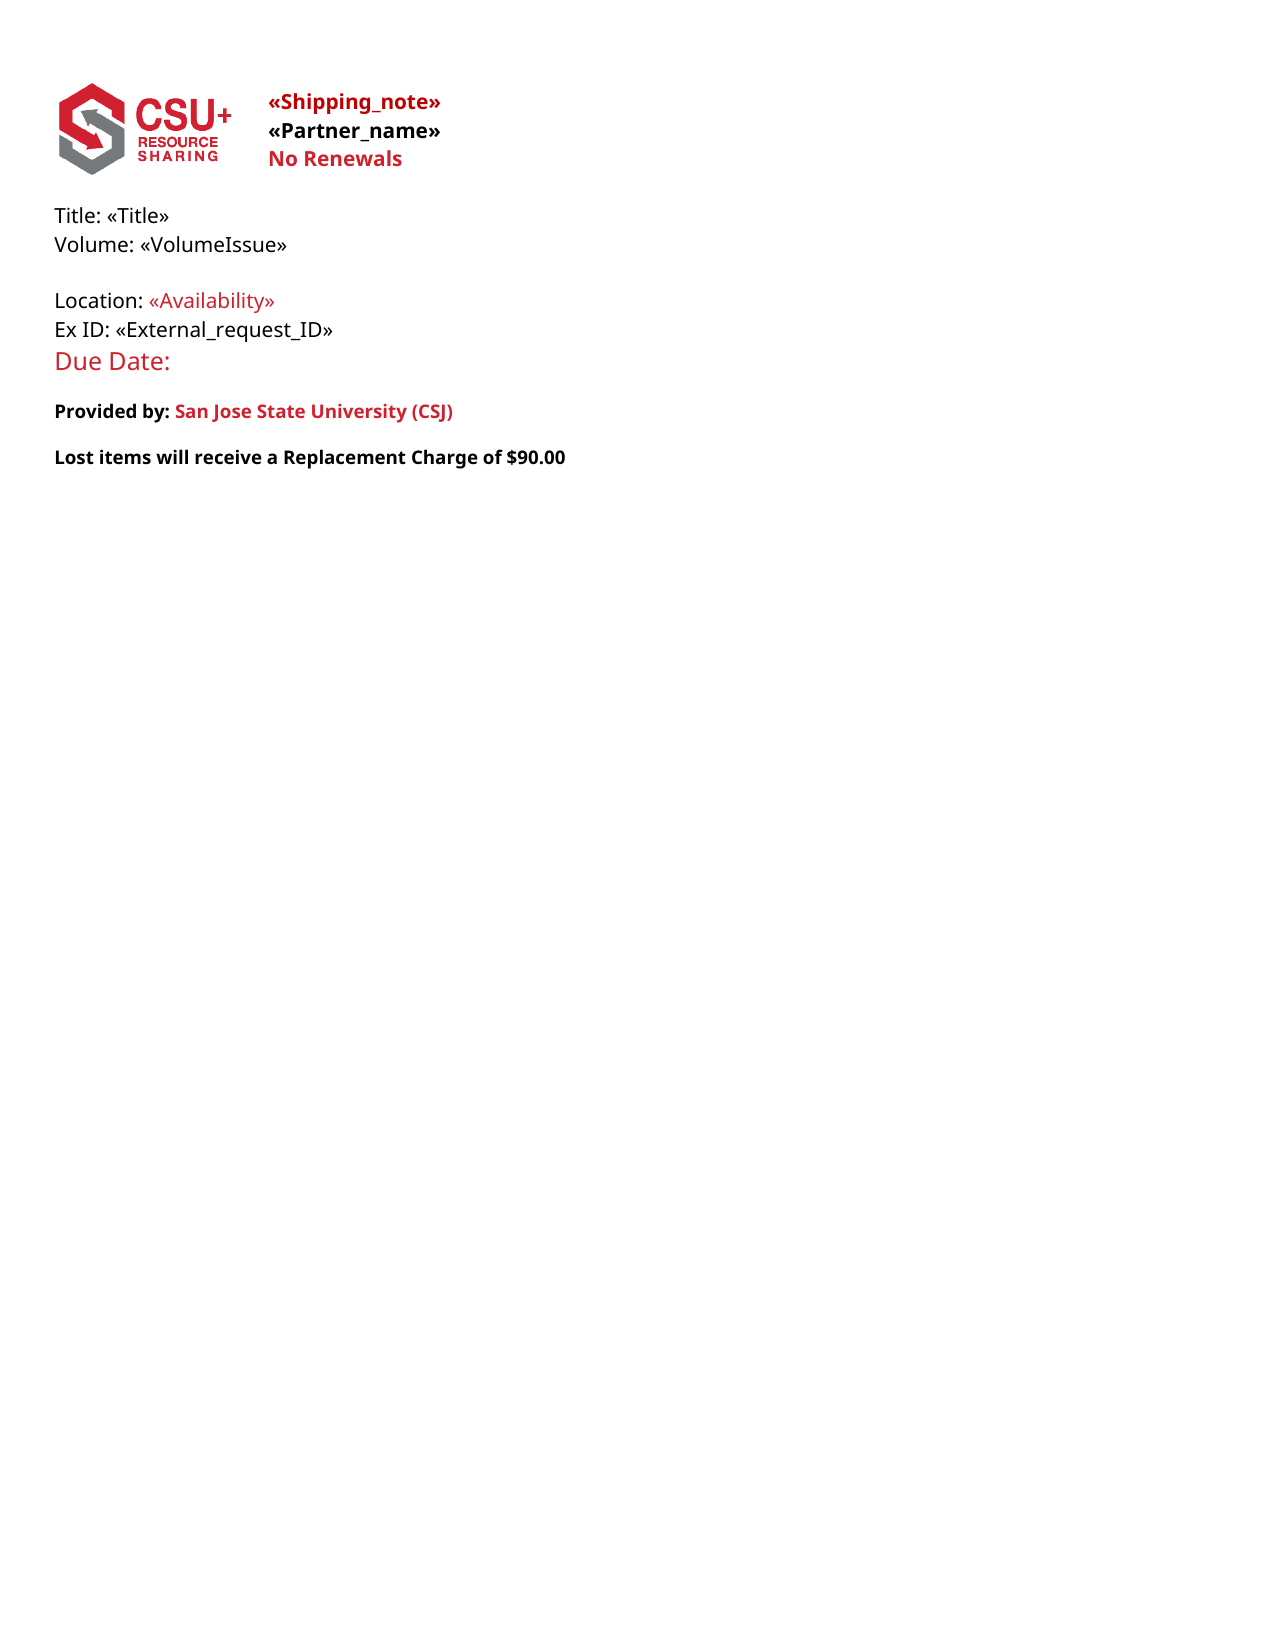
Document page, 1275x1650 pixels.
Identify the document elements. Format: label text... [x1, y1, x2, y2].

table_header «Shipping_note» «Partner_name» No Renewals Title: «Title» Volume: «VolumeIssue» Location: «Availability» Ex ID: «External_request_ID» Due Date: Provided by: San Jose State University (CSJ) Lost items will receive a Replacement Charge of $90.00 [36, 75, 632, 574]
picture [59, 83, 232, 175]
